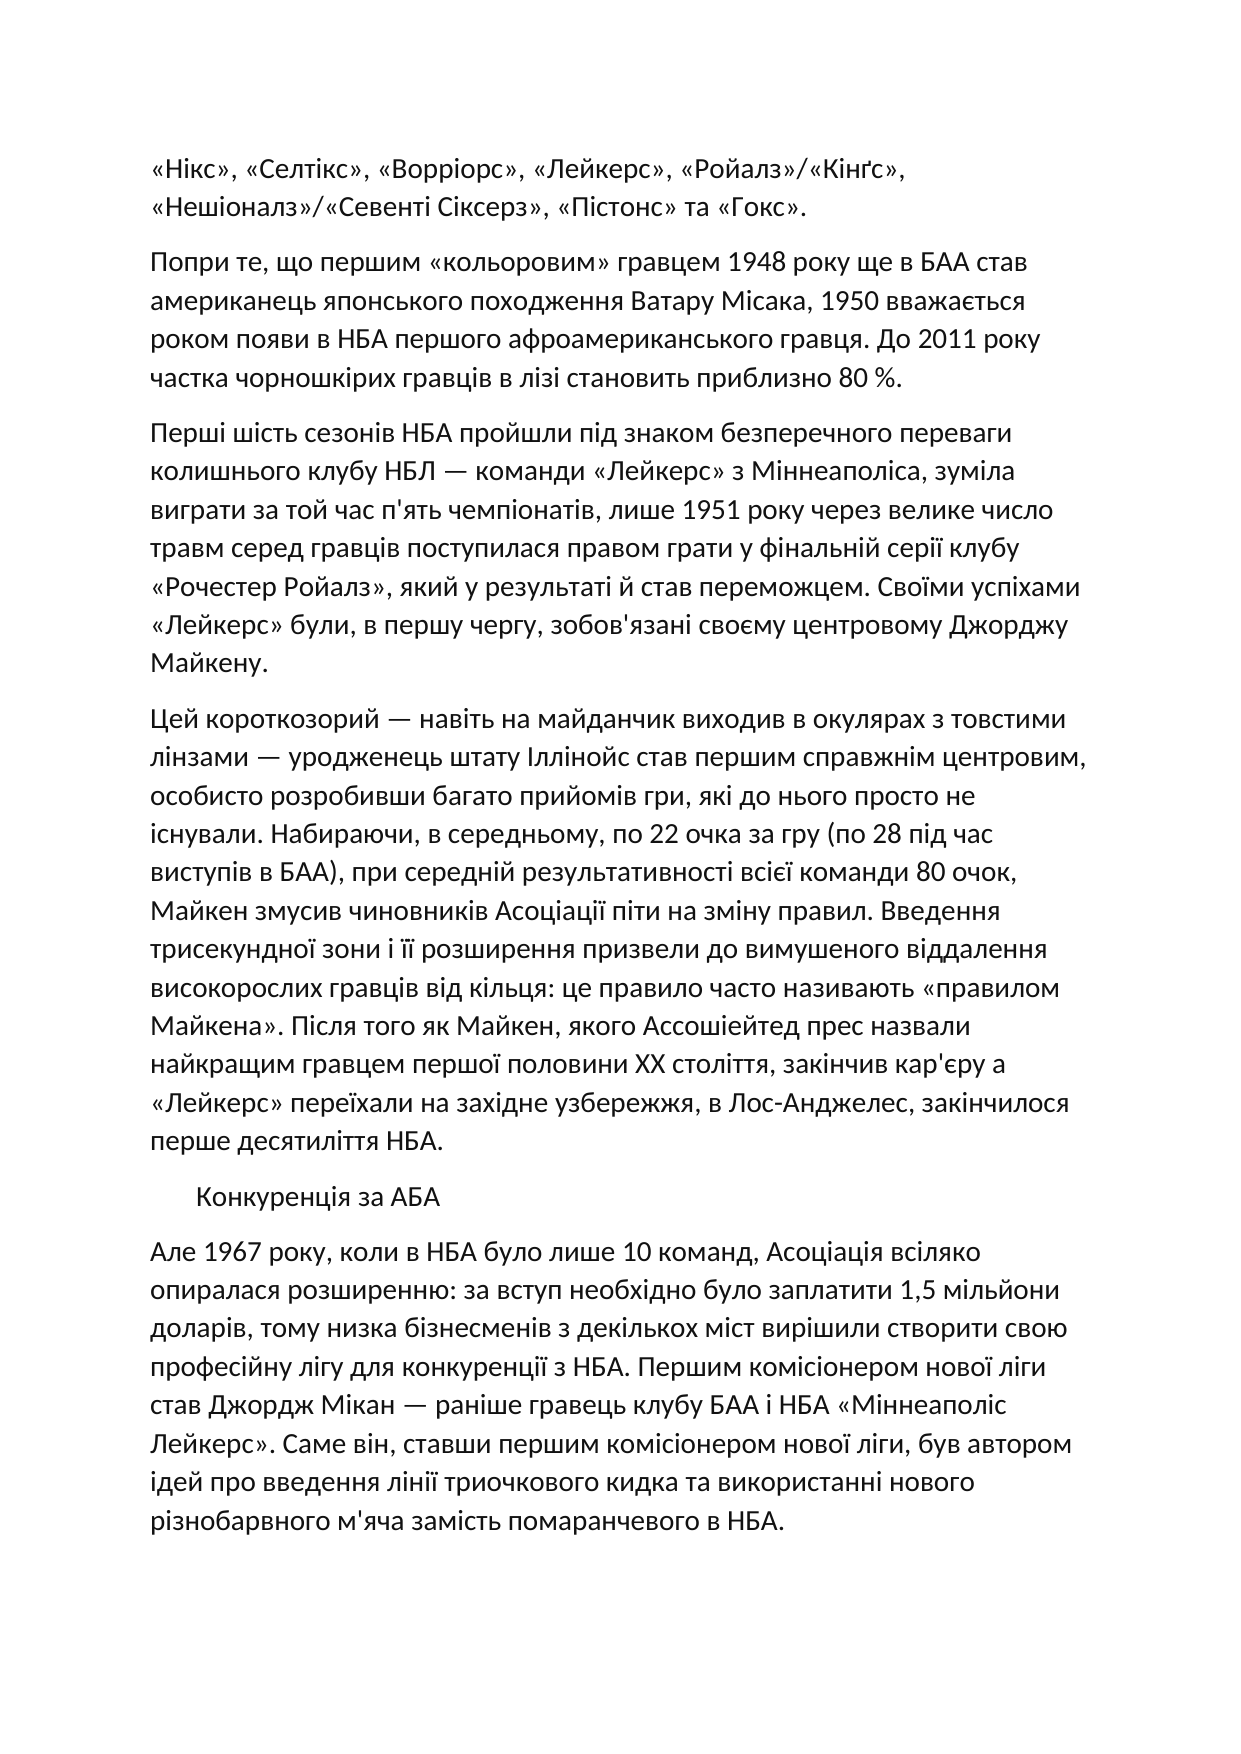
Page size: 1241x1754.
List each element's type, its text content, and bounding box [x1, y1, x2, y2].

text Цей короткозорий — навіть на майданчик виходив в окулярах з товстими лінзами — уродженець штату Іллінойс став першим справжнім центровим, особисто розробивши багато прийомів гри, які до нього просто не існували. Набираючи, в середньому, по 22 очка за гру (по 28 під час виступів в БАА), при середній результативності всієї команди 80 очок, Майкен змусив чиновників Асоціації піти на зміну правил. Введення трисекундної зони і її розширення призвели до вимушеного віддалення високорослих гравців від кільця: це правило часто називають «правилом Майкена». Після того як Майкен, якого Ассошіейтед прес назвали найкращим гравцем першої половини XX століття, закінчив кар'єру а «Лейкерс» переїхали на західне узбережжя, в Лос-Анджелес, закінчилося перше десятиліття НБА. [150, 700, 1090, 1158]
text Конкуренція за АБА [150, 1178, 1090, 1213]
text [150, 150, 1090, 224]
text Попри те, що першим «кольоровим» гравцем 1948 року ще в БАА став американець японського походження Ватару Місака, 1950 вважається роком появи в НБА першого афроамериканського гравця. До 2011 року частка чорношкірих гравців в лізі становить приблизно 80 %. [150, 243, 1090, 394]
text Перші шість сезонів НБА пройшли під знаком безперечного переваги колишнього клубу НБЛ — команди «Лейкерс» з Міннеаполіса, зуміла виграти за той час п'ять чемпіонатів, лише 1951 року через велике число травм серед гравців поступилася правом грати у фінальній серії клубу «Рочестер Ройалз», який у результаті й став переможцем. Своїми успіхами «Лейкерс» були, в першу чергу, зобов'язані своєму центровому Джорджу Майкену. [150, 414, 1090, 680]
text Але 1967 року, коли в НБА було лише 10 команд, Асоціація всіляко опиралася розширенню: за вступ необхідно було заплатити 1,5 мільйони доларів, тому низка бізнесменів з декількох міст вирішили створити свою професійну лігу для конкуренції з НБА. Першим комісіонером нової ліги став Джордж Мікан — раніше гравець клубу БАА і НБА «Міннеаполіс Лейкерс». Саме він, ставши першим комісіонером нової ліги, був автором ідей про введення лінії триочкового кидка та використанні нового різнобарвного м'яча замість помаранчевого в НБА. [150, 1233, 1090, 1537]
